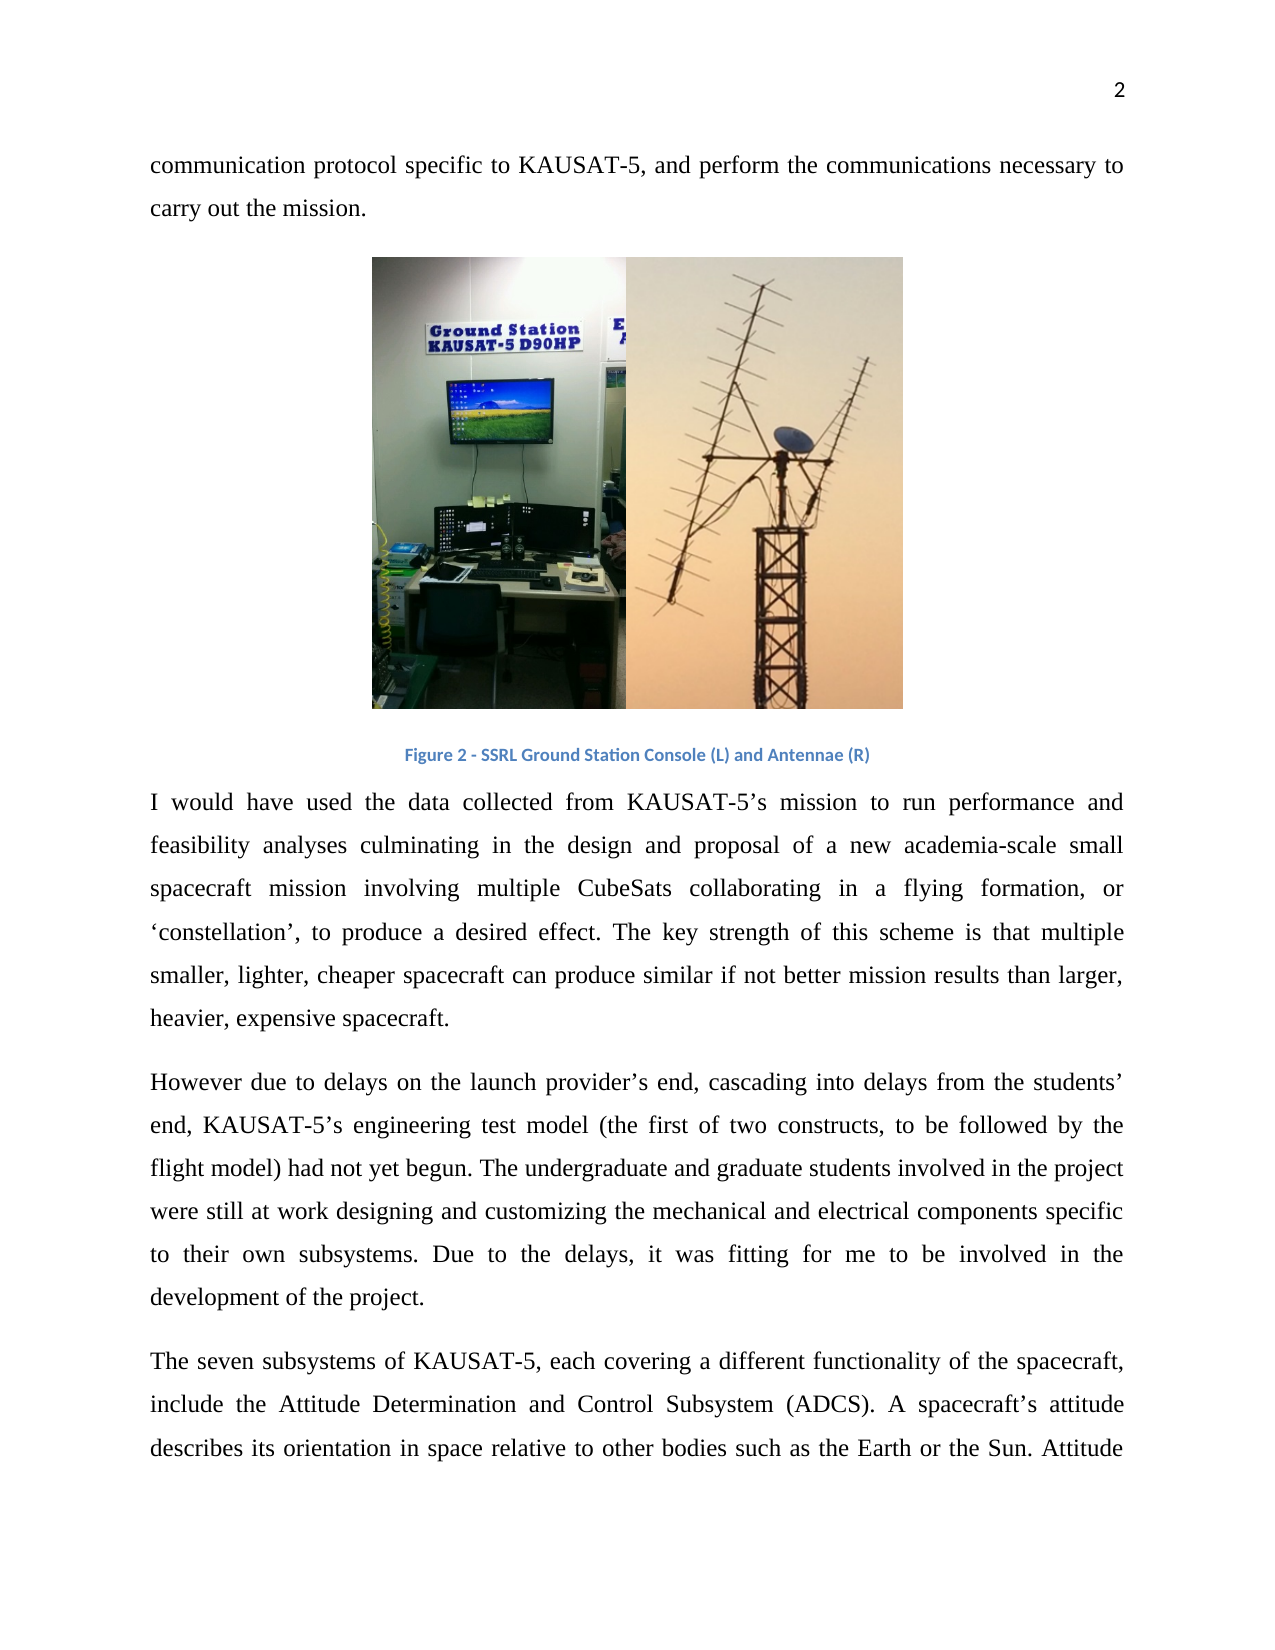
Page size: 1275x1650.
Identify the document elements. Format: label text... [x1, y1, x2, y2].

text I would have used the data collected from KAUSAT-5’s mission to run performance and feasibility analyses culminating in the design and proposal of a new academia-scale small spacecraft mission involving multiple CubeSats collaborating in a flying formation, or ‘constellation’, to produce a desired effect. The key strength of this scheme is that multiple smaller, lighter, cheaper spacecraft can produce similar if not better mission results than larger, heavier, expensive spacecraft. [150, 787, 1125, 1032]
picture [372, 257, 903, 709]
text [150, 1346, 1125, 1461]
text However due to delays on the launch provider’s end, cascading into delays from the students’ end, KAUSAT-5’s engineering test model (the first of two constructs, to be followed by the flight model) had not yet begun. The undergraduate and graduate students involved in the project were still at work designing and customizing the mechanical and electrical components specific to their own subsystems. Due to the delays, it was fitting for me to be involved in the development of the project. [150, 1067, 1125, 1311]
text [150, 150, 1125, 222]
